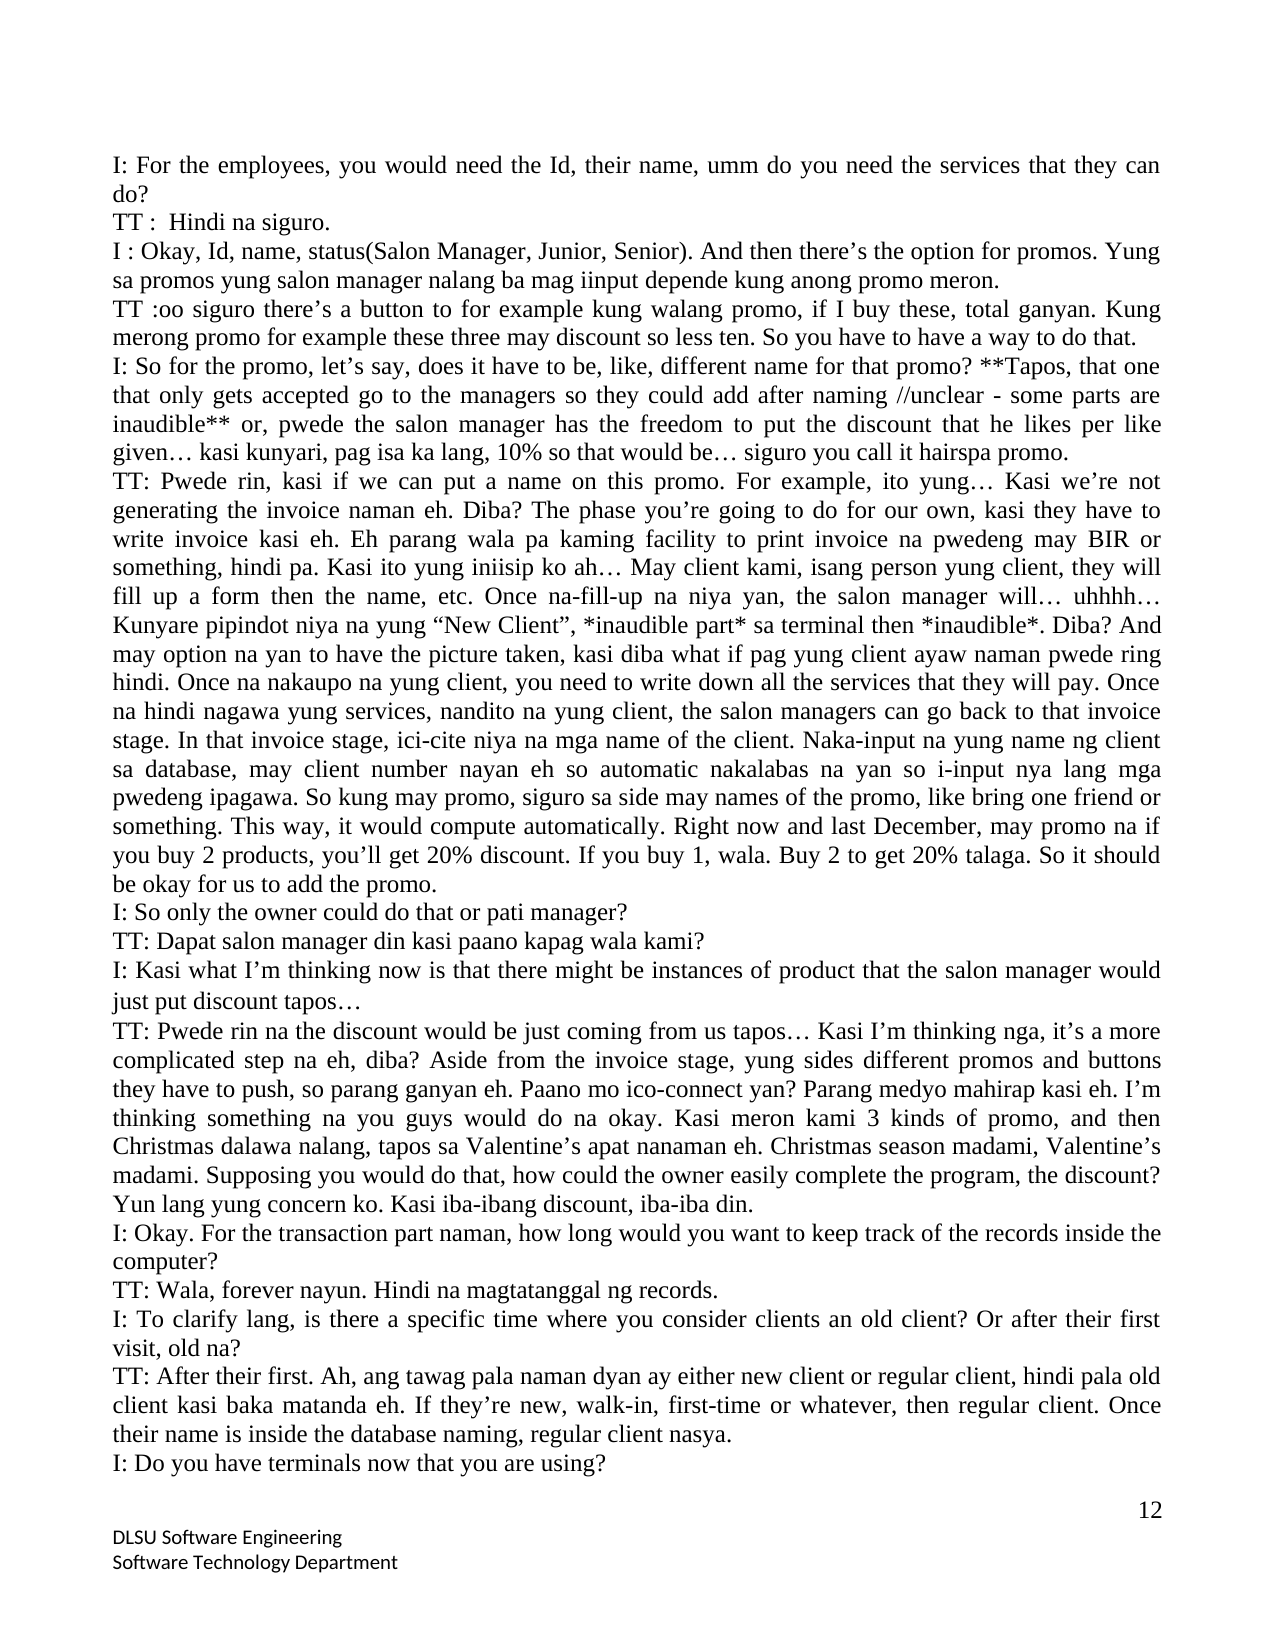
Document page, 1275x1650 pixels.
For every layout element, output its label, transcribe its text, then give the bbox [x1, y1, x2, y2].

text TT: Pwede rin na the discount would be just coming from us tapos… Kasi I’m thinking nga, it’s a more complicated step na eh, diba? Aside from the invoice stage, yung sides different promos and buttons they have to push, so parang ganyan eh. Paano mo ico-connect yan? Parang medyo mahirap kasi eh. I’m thinking something na you guys would do na okay. Kasi meron kami 3 kinds of promo, and then Christmas dalawa nalang, tapos sa Valentine’s apat nanaman eh. Christmas season madami, Valentine’s madami. Supposing you would do that, how could the owner easily complete the program, the discount? Yun lang yung concern ko. Kasi iba-ibang discount, iba-iba din. [112, 1016, 1162, 1218]
text TT: After their first. Ah, ang tawag pala naman dyan ay either new client or regular client, hindi pala old client kasi baka matanda eh. If they’re new, walk-in, first-time or whatever, then regular client. Once their name is inside the database naming, regular client nasya. [112, 1361, 1162, 1448]
text I: For the employees, you would need the Id, their name, umm do you need the services that they can do? [112, 150, 1162, 207]
text I: To clarify lang, is there a specific time where you consider clients an old client? Or after their first visit, old na? [112, 1304, 1162, 1361]
text I : Okay, Id, name, status(Salon Manager, Junior, Senior). And then there’s the option for promos. Yung sa promos yung salon manager nalang ba mag iinput depende kung anong promo meron. [112, 236, 1162, 294]
text I: Do you have terminals now that you are using? [112, 1448, 1162, 1476]
text TT: Dapat salon manager din kasi paano kapag wala kami? [112, 926, 1162, 955]
text TT :oo siguro there’s a button to for example kung walang promo, if I buy these, total ganyan. Kung merong promo for example these three may discount so less ten. So you have to have a way to do that. [112, 294, 1162, 351]
text TT: Wala, forever nayun. Hindi na magtatanggal ng records. [112, 1275, 1162, 1304]
text TT: Pwede rin, kasi if we can put a name on this promo. For example, ito yung… Kasi we’re not generating the invoice naman eh. Diba? The phase you’re going to do for our own, kasi they have to write invoice kasi eh. Eh parang wala pa kaming facility to print invoice na pwedeng may BIR or something, hindi pa. Kasi ito yung iniisip ko ah… May client kami, isang person yung client, they will fill up a form then the name, etc. Once na-fill-up na niya yan, the salon manager will… uhhhh… Kunyare pipindot niya na yung “New Client”, *inaudible part* sa terminal then *inaudible*. Diba? And may option na yan to have the picture taken, kasi diba what if pag yung client ayaw naman pwede ring hindi. Once na nakaupo na yung client, you need to write down all the services that they will pay. Once na hindi nagawa yung services, nandito na yung client, the salon managers can go back to that invoice stage. In that invoice stage, ici-cite niya na mga name of the client. Naka-input na yung name ng client sa database, may client number nayan eh so automatic nakalabas na yan so i-input nya lang mga pwedeng ipagawa. So kung may promo, siguro sa side may names of the promo, like bring one friend or something. This way, it would compute automatically. Right now and last December, may promo na if you buy 2 products, you’ll get 20% discount. If you buy 1, wala. Buy 2 to get 20% talaga. So it should be okay for us to add the promo. [112, 466, 1162, 897]
text TT : Hindi na siguro. [112, 207, 1162, 236]
text I: So for the promo, let’s say, does it have to be, like, different name for that promo? **Tapos, that one that only gets accepted go to the managers so they could add after naming //unclear - some parts are inaudible** or, pwede the salon manager has the freedom to put the discount that he likes per like given… kasi kunyari, pag isa ka lang, 10% so that would be… siguro you call it hairspa promo. [112, 351, 1162, 466]
text I: So only the owner could do that or pati manager? [112, 897, 1162, 926]
text I: Okay. For the transaction part naman, how long would you want to keep track of the records inside the computer? [112, 1218, 1162, 1275]
text I: Kasi what I’m thinking now is that there might be instances of product that the salon manager would just put discount tapos… [112, 955, 1162, 1014]
